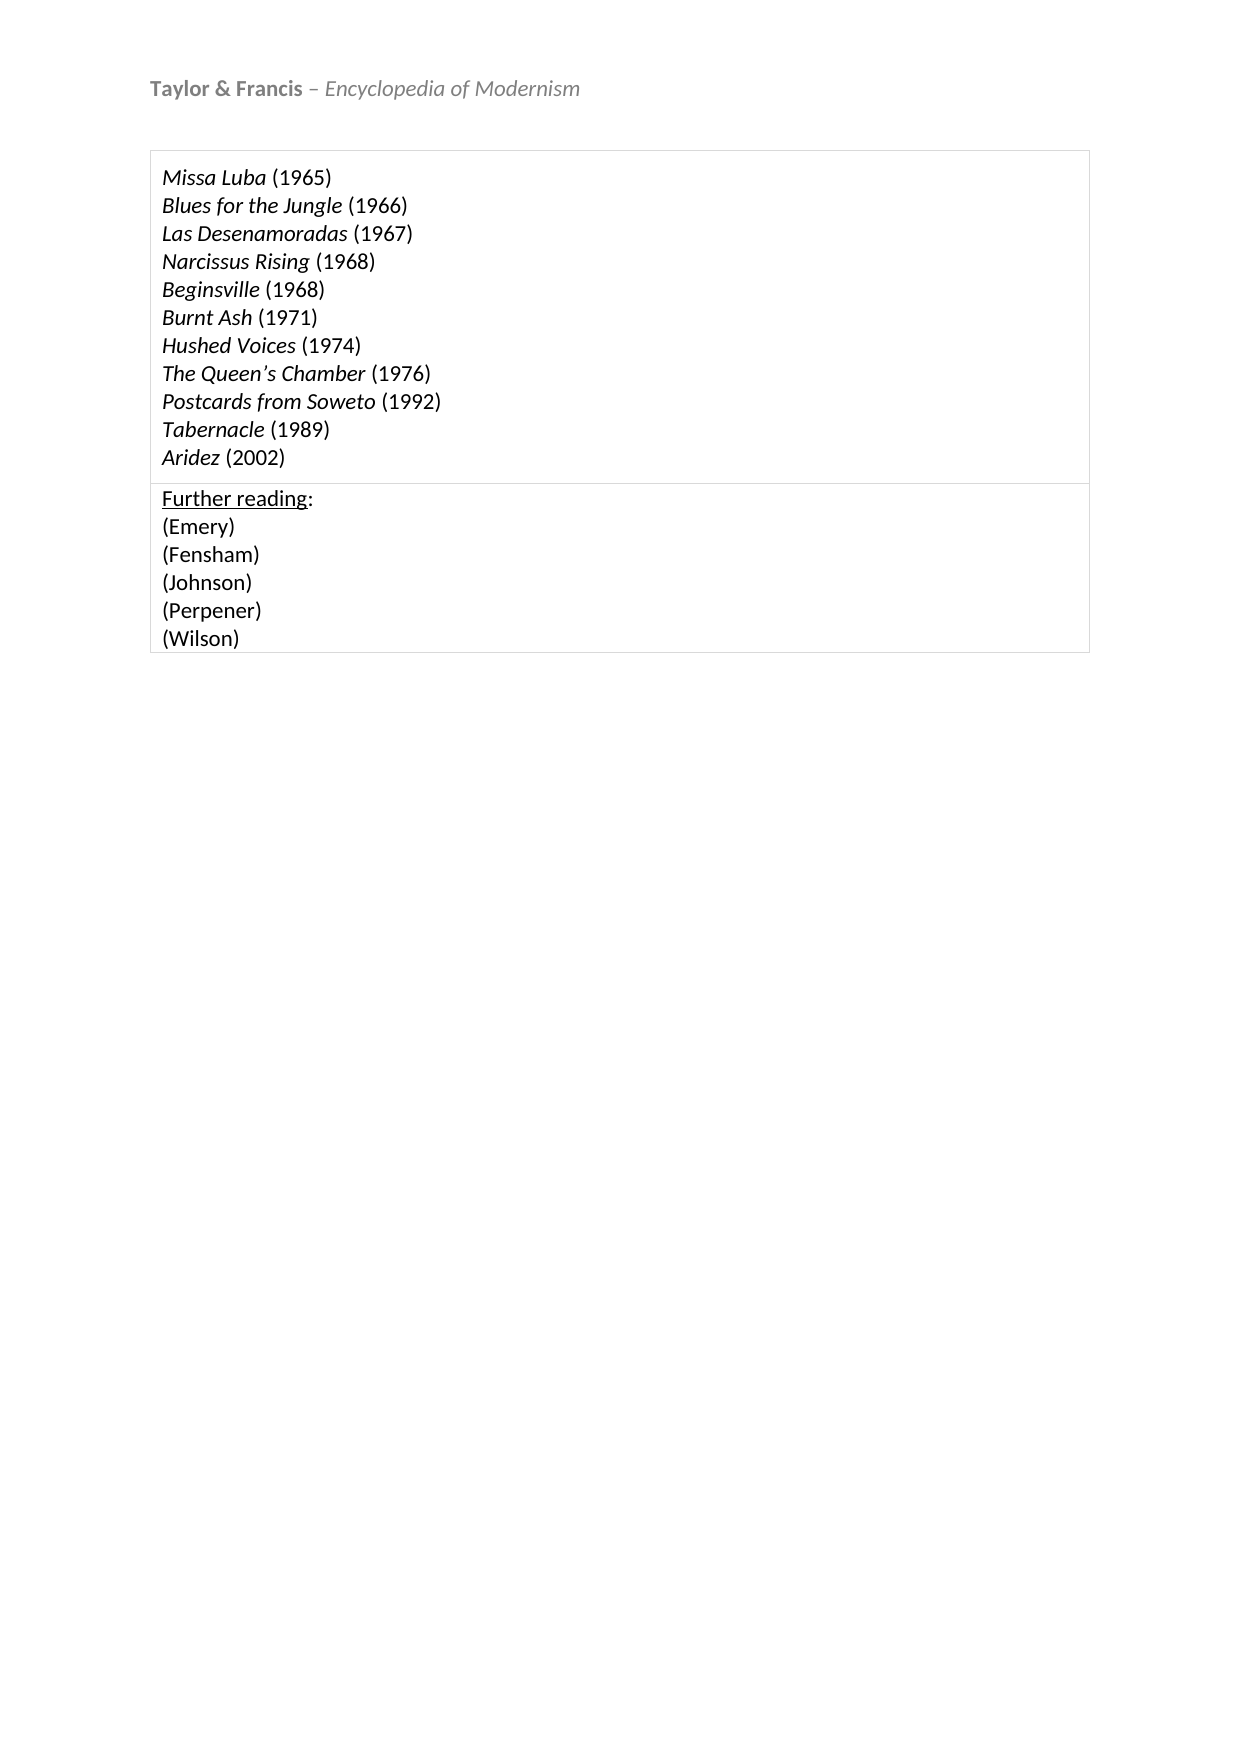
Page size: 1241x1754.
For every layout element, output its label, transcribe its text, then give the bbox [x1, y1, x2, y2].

table_cell Further reading: [151, 484, 1089, 652]
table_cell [151, 151, 1089, 483]
